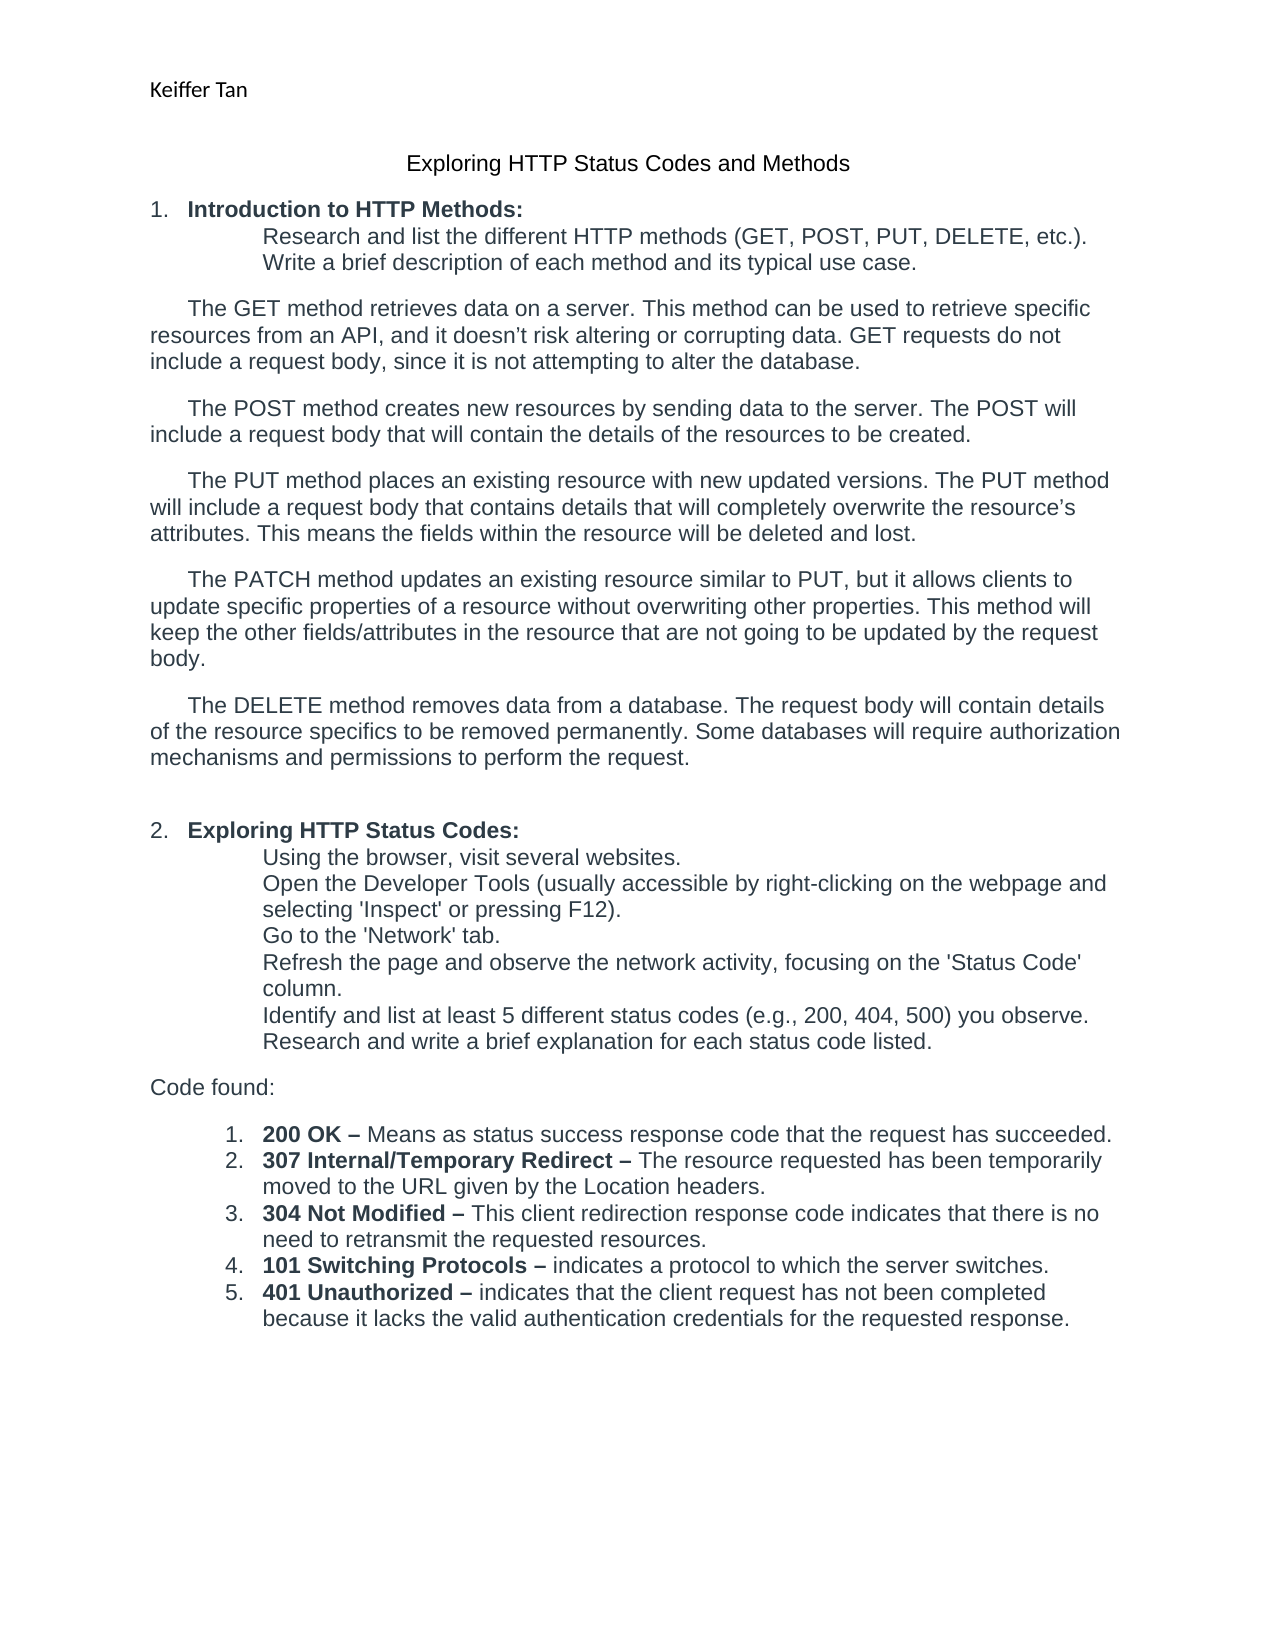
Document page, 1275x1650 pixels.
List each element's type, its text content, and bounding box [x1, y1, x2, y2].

list Open the Developer Tools (usually accessible by right-clicking on the webpage and selecting 'Inspect' or pressing F12). [262, 870, 1125, 922]
list Research and write a brief explanation for each status code listed. [262, 1028, 1125, 1054]
list 401 Unauthorized – indicates that the client request has not been completed because it lacks the valid authentication credentials for the requested response. [225, 1279, 1125, 1331]
text Code found: [150, 1074, 1125, 1101]
list Research and list the different HTTP methods (GET, POST, PUT, DELETE, etc.). [262, 223, 1125, 249]
list 304 Not Modified – This client redirection response code indicates that there is no need to retransmit the requested resources. [225, 1200, 1125, 1252]
text The PATCH method updates an existing resource similar to PUT, but it allows clients to update specific properties of a resource without overwriting other properties. This method will keep the other fields/attributes in the resource that are not going to be updated by the request body. [150, 566, 1125, 672]
text The PUT method places an existing resource with new updated versions. The PUT method will include a request body that contains details that will completely overwrite the resource’s attributes. This means the fields within the resource will be deleted and lost. [150, 467, 1125, 546]
list Using the browser, visit several websites. [262, 843, 1125, 870]
text The POST method creates new resources by sending data to the server. The POST will include a request body that will contain the details of the resources to be created. [150, 394, 1125, 447]
text The GET method retrieves data on a server. This method can be used to retrieve specific resources from an API, and it doesn’t risk altering or corrupting data. GET requests do not include a request body, since it is not attempting to alter the database. [150, 295, 1125, 374]
list 200 OK – Means as status success response code that the request has succeeded. [225, 1121, 1125, 1147]
list Exploring HTTP Status Codes: [150, 817, 1106, 843]
text Exploring HTTP Status Codes and Methods [150, 150, 1106, 176]
list Identify and list at least 5 different status codes (e.g., 200, 404, 500) you observe. [262, 1002, 1125, 1028]
list Go to the 'Network' tab. [262, 922, 1125, 949]
list Write a brief description of each method and its typical use case. [262, 249, 1125, 275]
text The DELETE method removes data from a database. The request body will contain details of the resource specifics to be removed permanently. Some databases will require authorization mechanisms and permissions to perform the request. [150, 692, 1125, 771]
list 101 Switching Protocols – indicates a protocol to which the server switches. [225, 1252, 1125, 1279]
list 307 Internal/Temporary Redirect – The resource requested has been temporarily moved to the URL given by the Location headers. [225, 1147, 1125, 1200]
list Refresh the page and observe the network activity, focusing on the 'Status Code' column. [262, 949, 1125, 1002]
list Introduction to HTTP Methods: [150, 196, 1106, 223]
